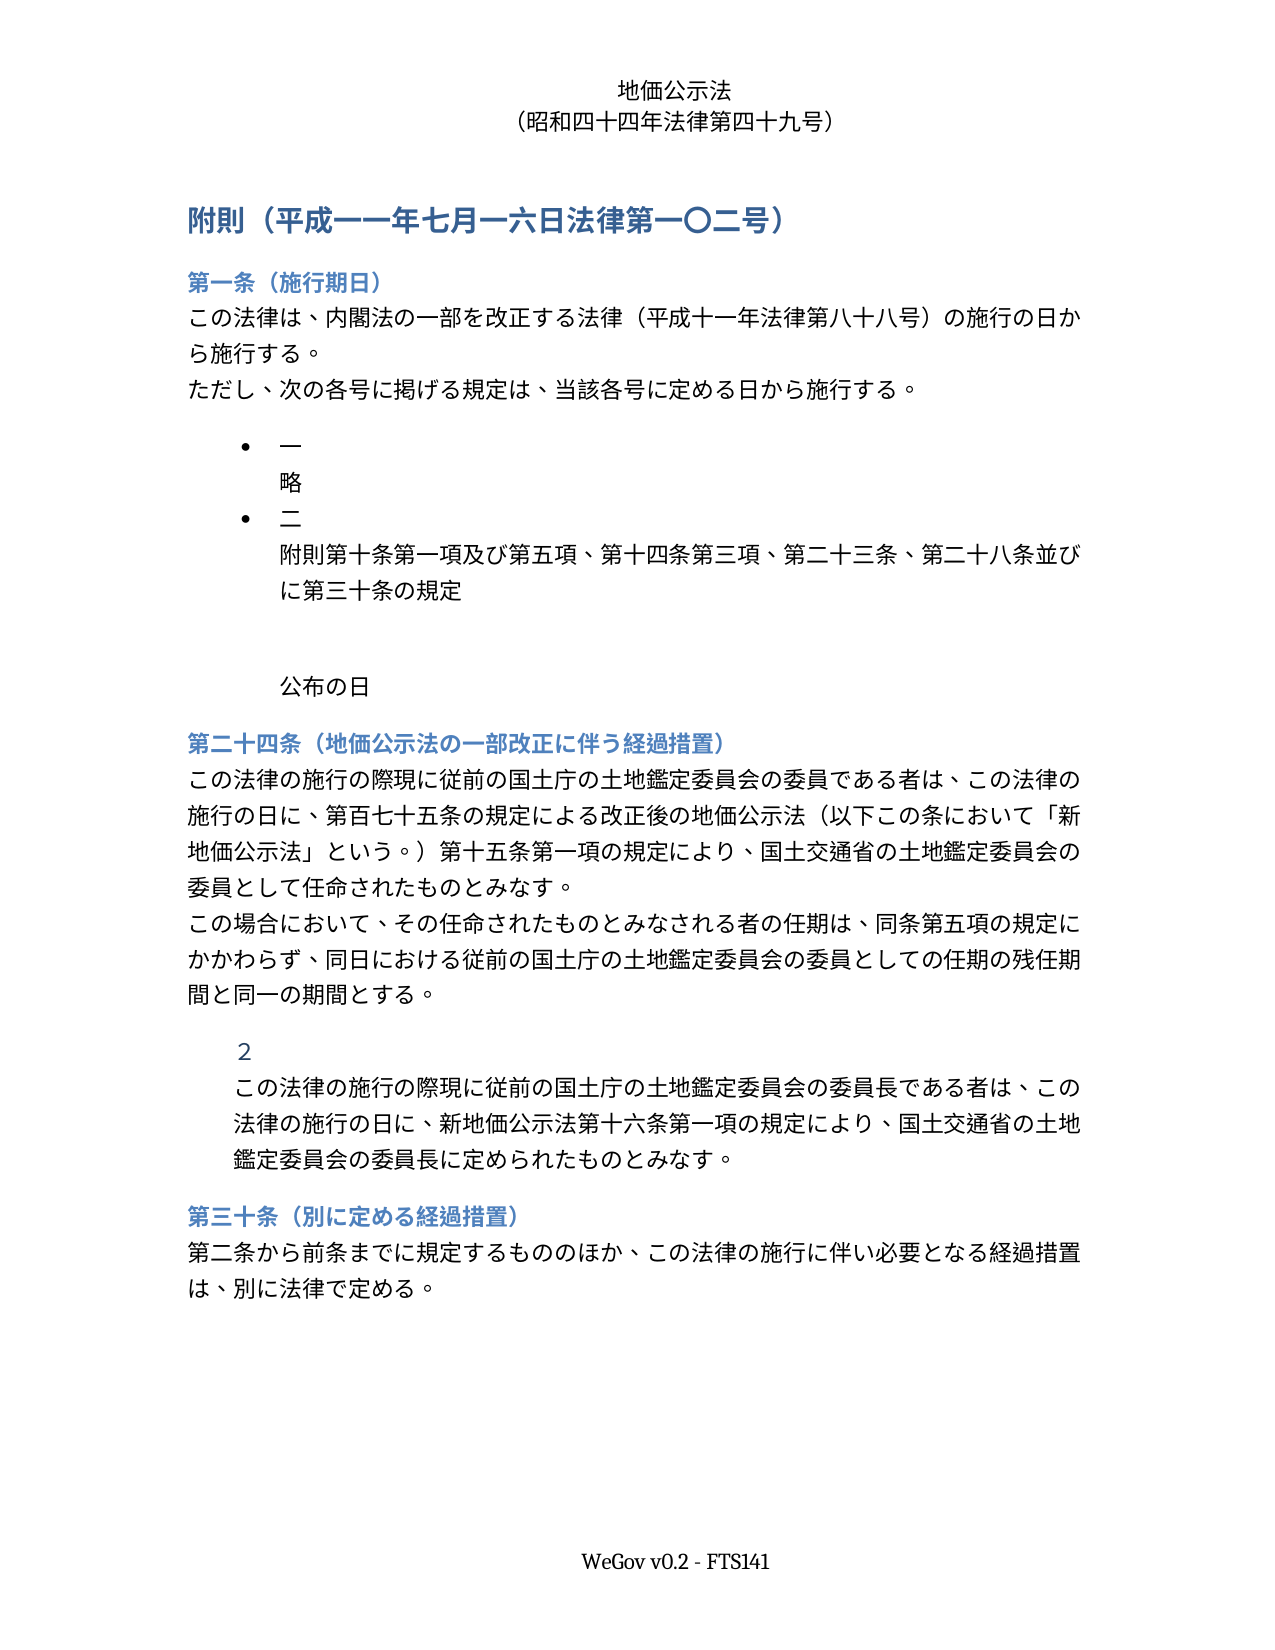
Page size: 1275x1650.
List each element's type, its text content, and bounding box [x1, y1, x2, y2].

subtitle 第三十条（別に定める経過措置） [187, 1201, 1087, 1232]
subtitle 附則（平成一一年七月一六日法律第一〇二号） [187, 200, 1087, 240]
subtitle 第一条（施行期日） [187, 266, 1087, 298]
subtitle ２ [233, 1036, 1087, 1067]
text この法律は、内閣法の一部を改正する法律（平成十一年法律第八十八号）の施行の日から施行する。 ただし、次の各号に掲げる規定は、当該各号に定める日から施行する。 [187, 302, 1087, 406]
text 第二条から前条までに規定するもののほか、この法律の施行に伴い必要となる経過措置は、別に法律で定める。 [187, 1237, 1087, 1304]
text この法律の施行の際現に従前の国土庁の土地鑑定委員会の委員である者は、この法律の施行の日に、第百七十五条の規定による改正後の地価公示法（以下この条において「新地価公示法」という。）第十五条第一項の規定により、国土交通省の土地鑑定委員会の委員として任命されたものとみなす。 この場合において、その任命されたものとみなされる者の任期は、同条第五項の規定にかかわらず、同日における従前の国土庁の土地鑑定委員会の委員としての任期の残任期間と同一の期間とする。 [187, 764, 1087, 1011]
subtitle 第二十四条（地価公示法の一部改正に伴う経過措置） [187, 728, 1087, 759]
list 一 略 [242, 431, 1087, 498]
list 二 附則第十条第一項及び第五項、第十四条第三項、第二十三条、第二十八条並びに第三十条の規定 公布の日 [242, 503, 1087, 702]
text この法律の施行の際現に従前の国土庁の土地鑑定委員会の委員長である者は、この法律の施行の日に、新地価公示法第十六条第一項の規定により、国土交通省の土地鑑定委員会の委員長に定められたものとみなす。 [233, 1072, 1087, 1175]
